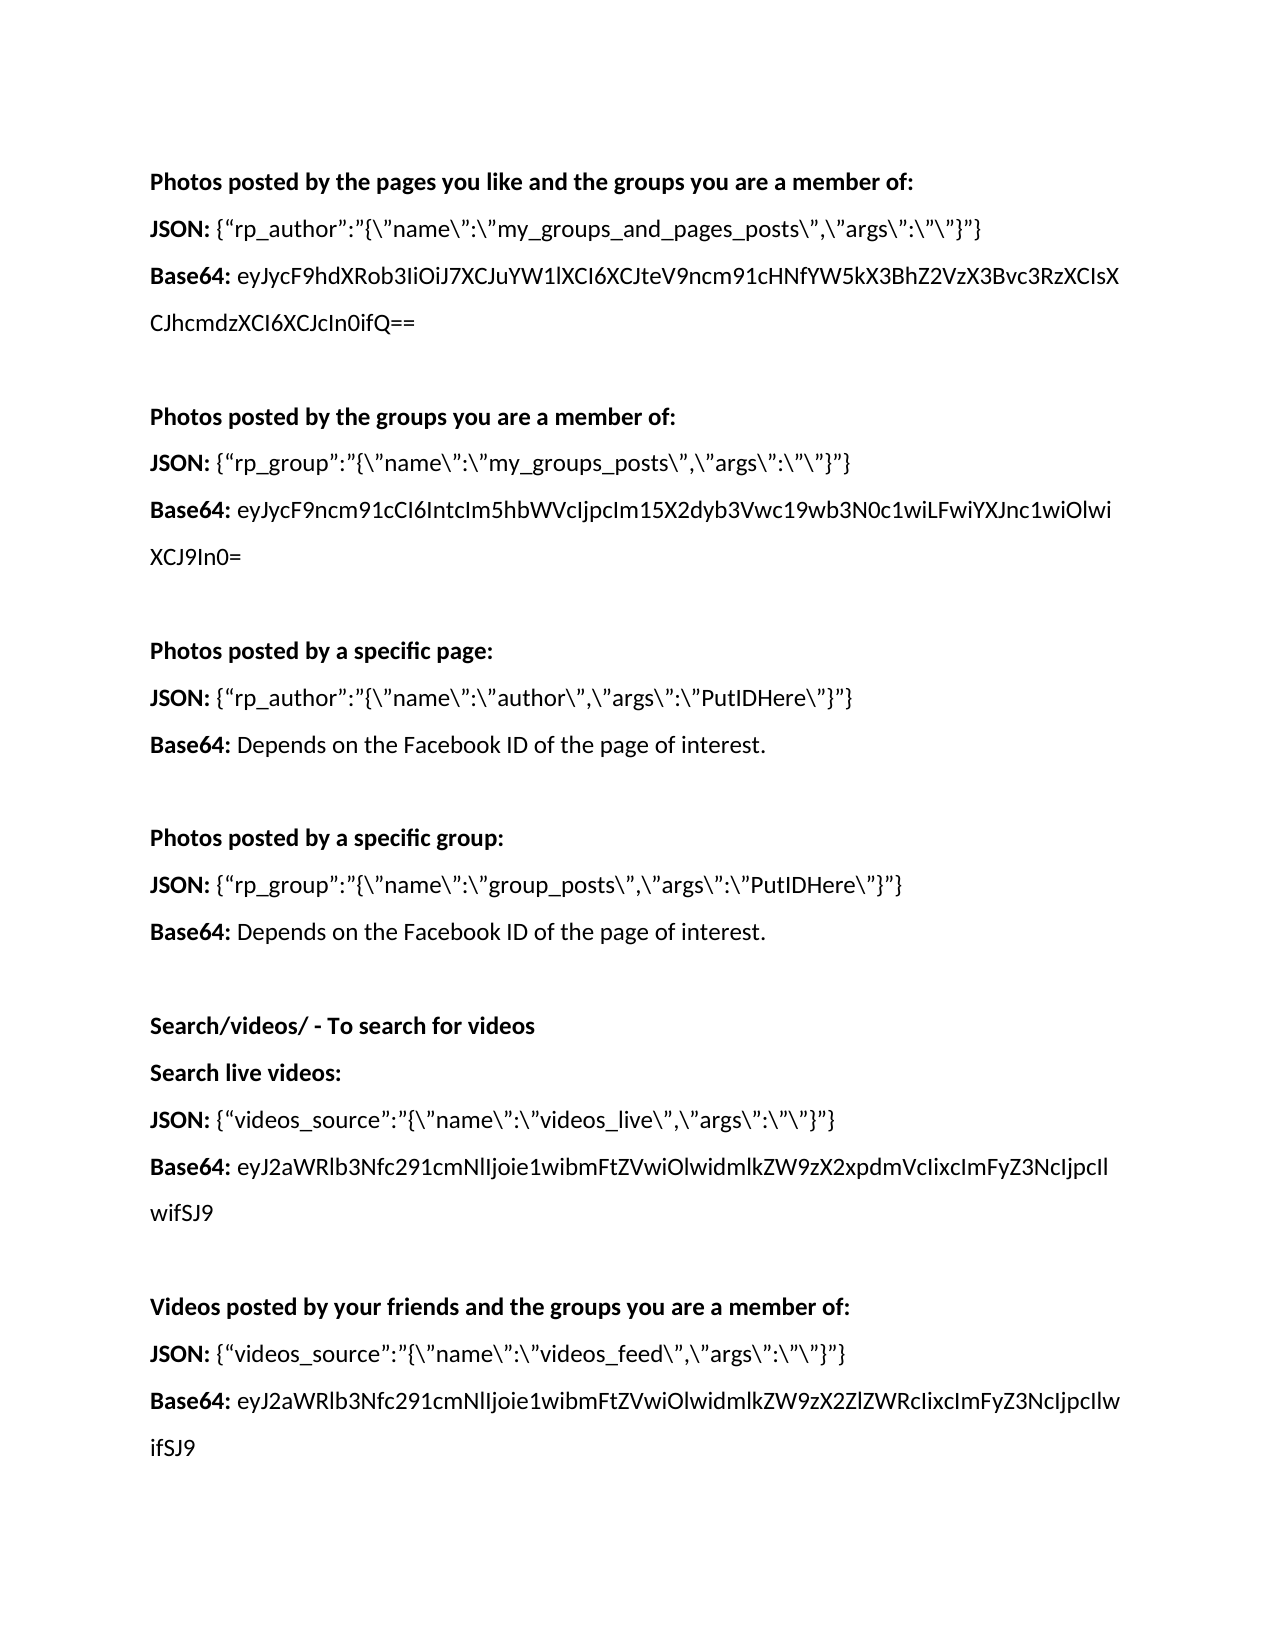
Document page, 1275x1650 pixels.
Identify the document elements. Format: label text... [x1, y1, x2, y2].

text Photos posted by a specific page: JSON: {“rp_author”:”{\”name\”:\”author\”,\”args\”:\”PutIDHere\”}”} Base64: Depends on the Facebook ID of the page of interest. [150, 619, 1125, 759]
text Photos posted by a specific group: JSON: {“rp_group”:”{\”name\”:\”group_posts\”,\”args\”:\”PutIDHere\”}”} Base64: Depends on the Facebook ID of the page of interest. [150, 806, 1125, 947]
text Search live videos: JSON: {“videos_source”:”{\”name\”:\”videos_live\”,\”args\”:\”\”}”} Base64: eyJ2aWRlb3Nfc291cmNlIjoie1wibmFtZVwiOlwidmlkZW9zX2xpdmVcIixcImFyZ3NcIjpcIlwifSJ9 [150, 1041, 1125, 1228]
text Photos posted by the pages you like and the groups you are a member of: JSON: {“rp_author”:”{\”name\”:\”my_groups_and_pages_posts\”,\”args\”:\”\”}”} Base64: eyJycF9hdXRob3IiOiJ7XCJuYW1lXCI6XCJteV9ncm91cHNfYW5kX3BhZ2VzX3Bvc3RzXCIsXCJhcmdzXCI6XCJcIn0ifQ== [150, 150, 1125, 337]
text Photos posted by the groups you are a member of: JSON: {“rp_group”:”{\”name\”:\”my_groups_posts\”,\”args\”:\”\”}”} Base64: eyJycF9ncm91cCI6IntcIm5hbWVcIjpcIm15X2dyb3Vwc19wb3N0c1wiLFwiYXJnc1wiOlwiXCJ9In0= [150, 384, 1125, 572]
text Videos posted by your friends and the groups you are a member of: JSON: {“videos_source”:”{\”name\”:\”videos_feed\”,\”args\”:\”\”}”} Base64: eyJ2aWRlb3Nfc291cmNlIjoie1wibmFtZVwiOlwidmlkZW9zX2ZlZWRcIixcImFyZ3NcIjpcIlwifSJ9 [150, 1275, 1125, 1462]
text Search/videos/ - To search for videos [150, 994, 1125, 1041]
